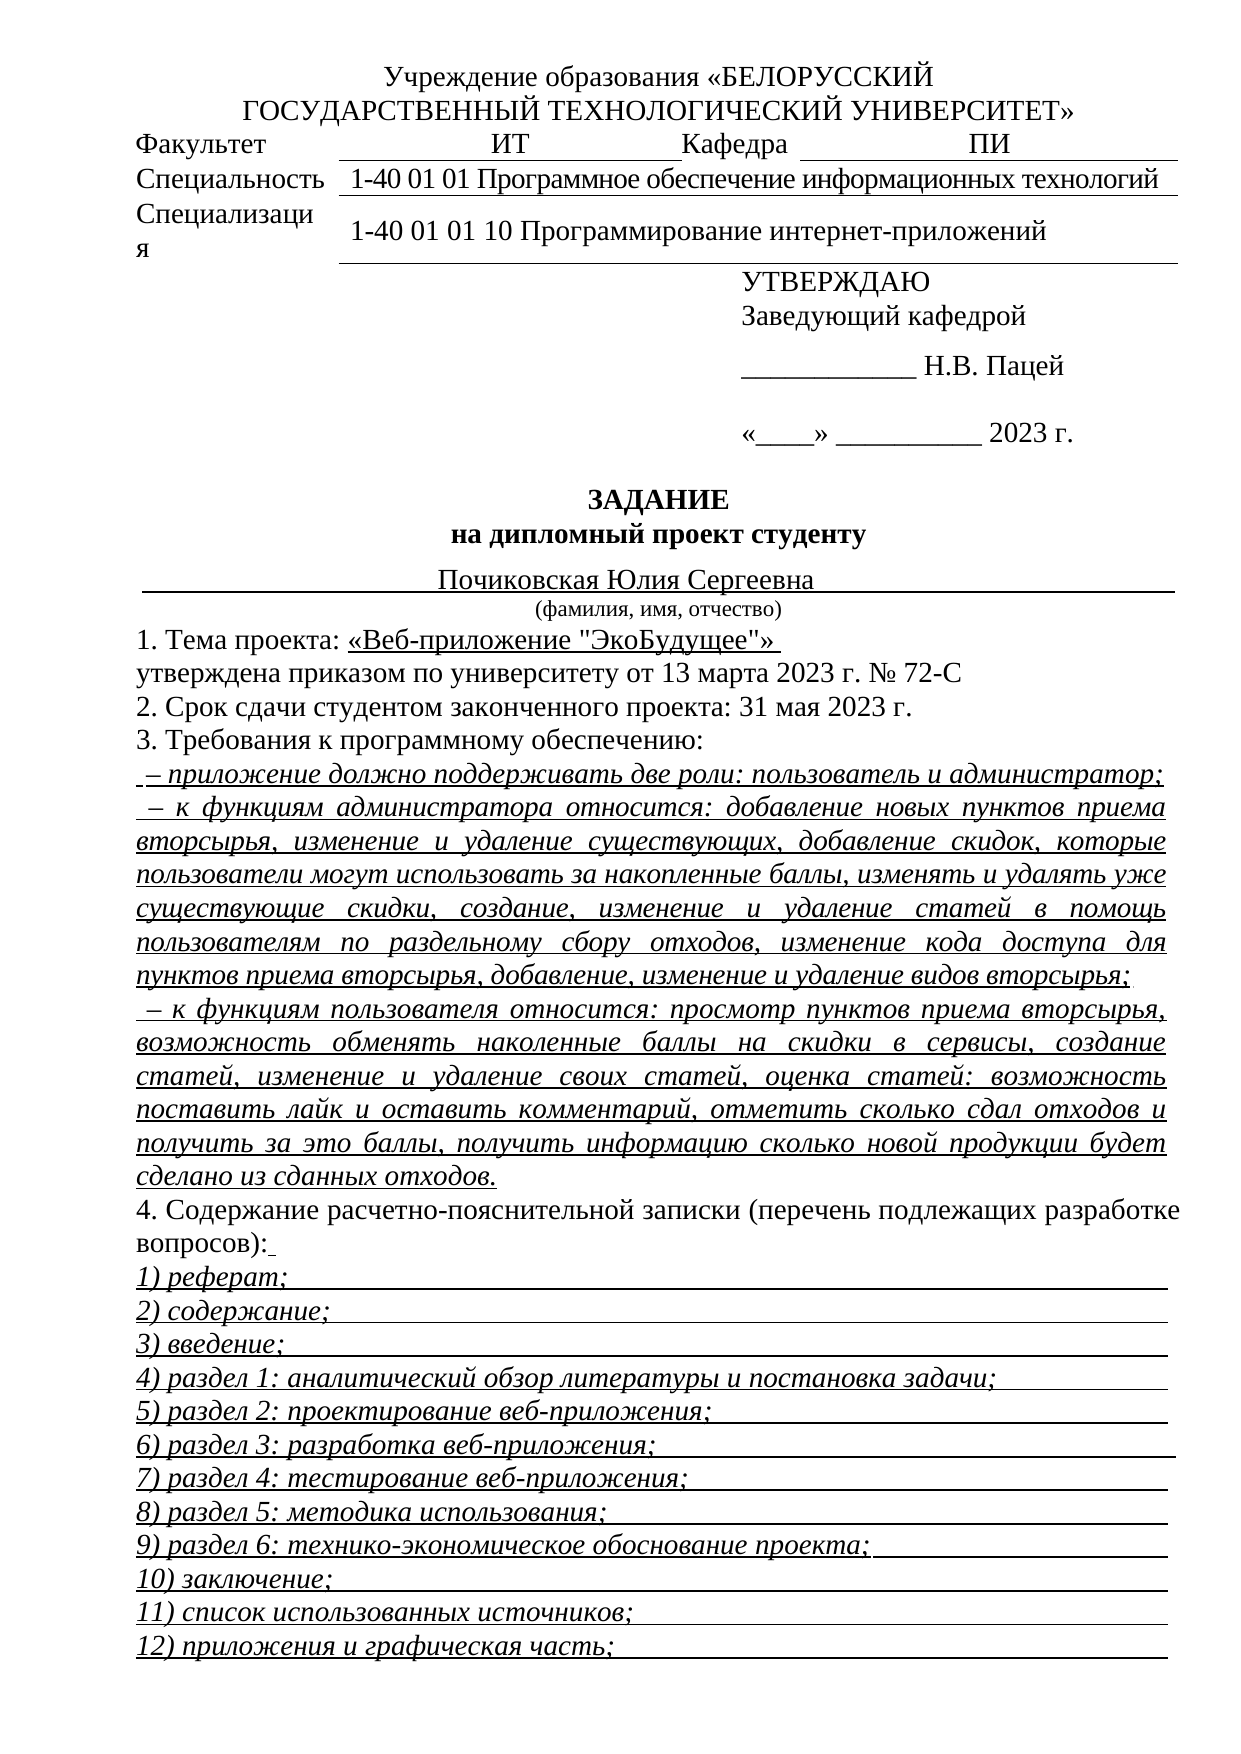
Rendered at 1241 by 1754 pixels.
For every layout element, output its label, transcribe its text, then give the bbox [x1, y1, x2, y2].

table_cell Специальность [136, 160, 338, 195]
text 12) приложения и графическая часть; [136, 1628, 1181, 1662]
text Учреждение образования «БЕЛОРУССКИЙ [136, 59, 1181, 93]
text на дипломный проект студенту [136, 516, 1181, 549]
text ____________ Н.В. Пацей [578, 348, 1181, 382]
text 3. Требования к программному обеспечению: [136, 722, 1181, 756]
text 9) раздел 6: технико-экономическое обоснование проекта; [136, 1527, 1181, 1561]
text 2. Срок сдачи студентом законченного проекта: 31 мая 2023 г. [136, 689, 1181, 722]
text ЗАДАНИЕ [136, 482, 1181, 516]
text 8) раздел 5: методика использования; [136, 1494, 1181, 1527]
text Почиковская Юлия Сергеевна [136, 562, 1181, 596]
text 4. Содержание расчетно-пояснительной записки (перечень подлежащих разработке вопросов): [136, 1192, 1181, 1259]
text – к функциям администратора относится: добавление новых пунктов приема вторсырья, изменение и удаление существующих, добавление скидок, которые пользователи могут использовать за накопленные баллы, изменять и удалять уже существующие скидки, создание, изменение и удаление статей в помощь пользователям по раздельному сбору отходов, изменение кода доступа для пунктов приема вторсырья, добавление, изменение и удаление видов вторсырья; [136, 789, 1169, 991]
text 11) список использованных источников; [136, 1594, 1181, 1628]
text 1) реферат; [136, 1259, 1181, 1293]
text 5) раздел 2: проектирование веб-приложения; [136, 1393, 1181, 1427]
text 2) содержание; [136, 1293, 1181, 1326]
text утверждена приказом по университету от 13 марта 2023 г. № 72-С [136, 655, 1181, 689]
text (фамилия, имя, отчество) [136, 596, 1181, 622]
text – к функциям пользователя относится: просмотр пунктов приема вторсырья, возможность обменять наколенные баллы на скидки в сервисы, создание статей, изменение и удаление своих статей, оценка статей: возможность поставить лайк и оставить комментарий, отметить сколько сдал отходов и получить за это баллы, получить информацию сколько новой продукции будет сделано из сданных отходов. [136, 991, 1169, 1192]
text 6) раздел 3: разработка веб-приложения; [136, 1427, 1181, 1460]
table_header ИТ [339, 126, 682, 160]
text УТВЕРЖДАЮ [136, 264, 1181, 298]
table_cell 1-40 01 01 10 Программирование интернет-приложений [339, 196, 1178, 263]
text 3) введение; [136, 1326, 1181, 1360]
table_cell Специализация [136, 195, 338, 263]
text Заведующий кафедрой [136, 298, 1181, 331]
table_header Факультет [136, 126, 338, 160]
text 4) раздел 1: аналитический обзор литературы и постановка задачи; [136, 1360, 1181, 1393]
text «____» __________ 2023 г. [726, 415, 1181, 449]
text 1. Тема проекта: «Веб-приложение "ЭкоБудущее"» [136, 622, 1181, 655]
text – приложение должно поддерживать две роли: пользователь и администратор; [136, 756, 1169, 789]
text 10) заключение; [136, 1561, 1181, 1594]
text 7) раздел 4: тестирование веб-приложения; [136, 1460, 1181, 1494]
text ГОСУДАРСТВЕННЫЙ ТЕХНОЛОГИЧЕСКИЙ УНИВЕРСИТЕТ» [136, 93, 1181, 126]
table_header Кафедра [682, 126, 800, 160]
table_cell 1-40 01 01 Программное обеспечение информационных технологий [339, 160, 1178, 195]
table_header ПИ [800, 126, 1178, 160]
